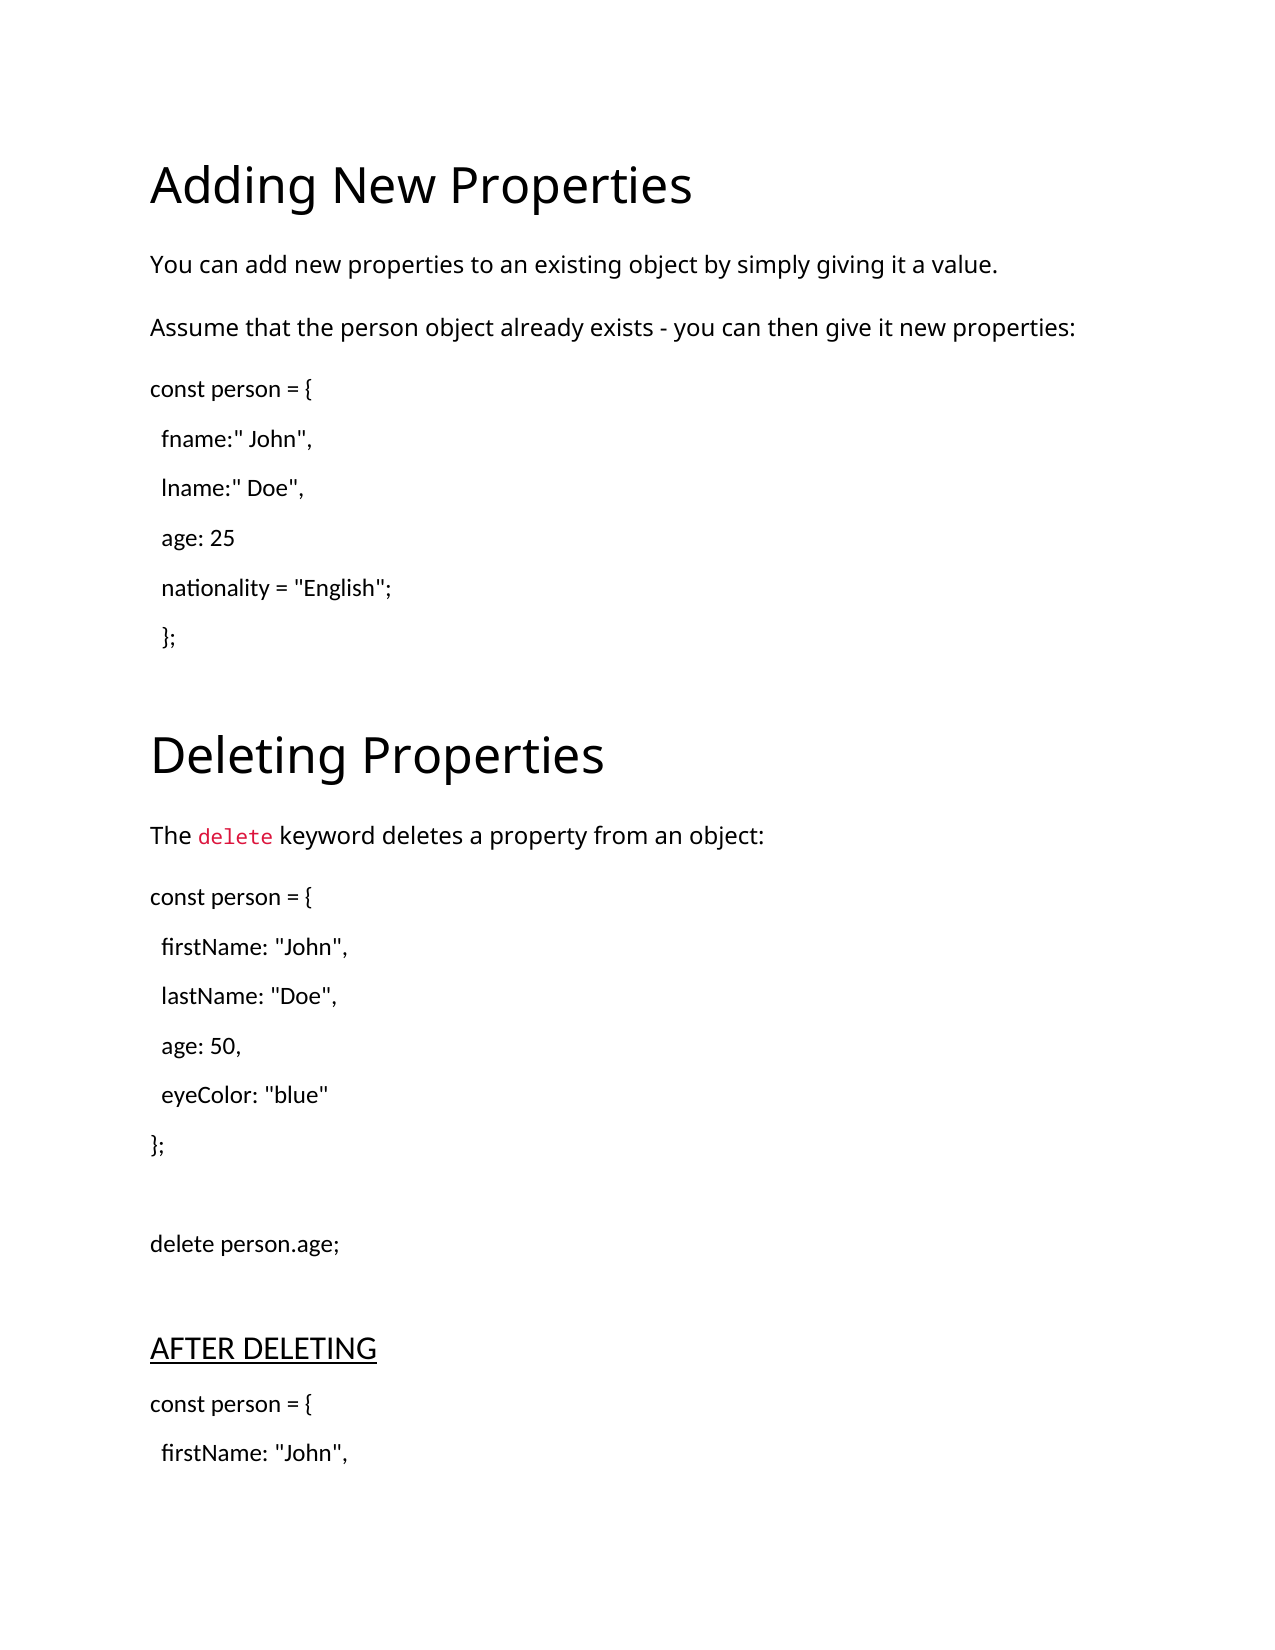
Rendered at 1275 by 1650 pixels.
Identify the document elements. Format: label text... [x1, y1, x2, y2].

text const person = { [150, 881, 1125, 912]
text Assume that the person object already exists - you can then give it new properties: [150, 311, 1125, 343]
text You can add new properties to an existing object by simply giving it a value. [150, 248, 1125, 281]
text Adding New Properties [150, 150, 1125, 218]
text }; [150, 621, 1125, 652]
subtitle Deleting Properties [150, 720, 1125, 788]
text eyeColor: "blue" [150, 1079, 1125, 1110]
text nationality = "English"; [150, 572, 1125, 602]
text delete person.age; [150, 1228, 1125, 1259]
text const person = { [150, 373, 1125, 404]
text }; [150, 1129, 1125, 1159]
text firstName: "John", [150, 931, 1125, 961]
text The delete keyword deletes a property from an object: [150, 818, 1125, 851]
text fname:" John", [150, 423, 1125, 453]
text AFTER DELETING [150, 1327, 1125, 1368]
text lastName: "Doe", [150, 980, 1125, 1011]
text const person = { [150, 1388, 1125, 1418]
text firstName: "John", [150, 1438, 1125, 1468]
text age: 50, [150, 1030, 1125, 1060]
text lname:" Doe", [150, 472, 1125, 503]
text age: 25 [150, 522, 1125, 553]
